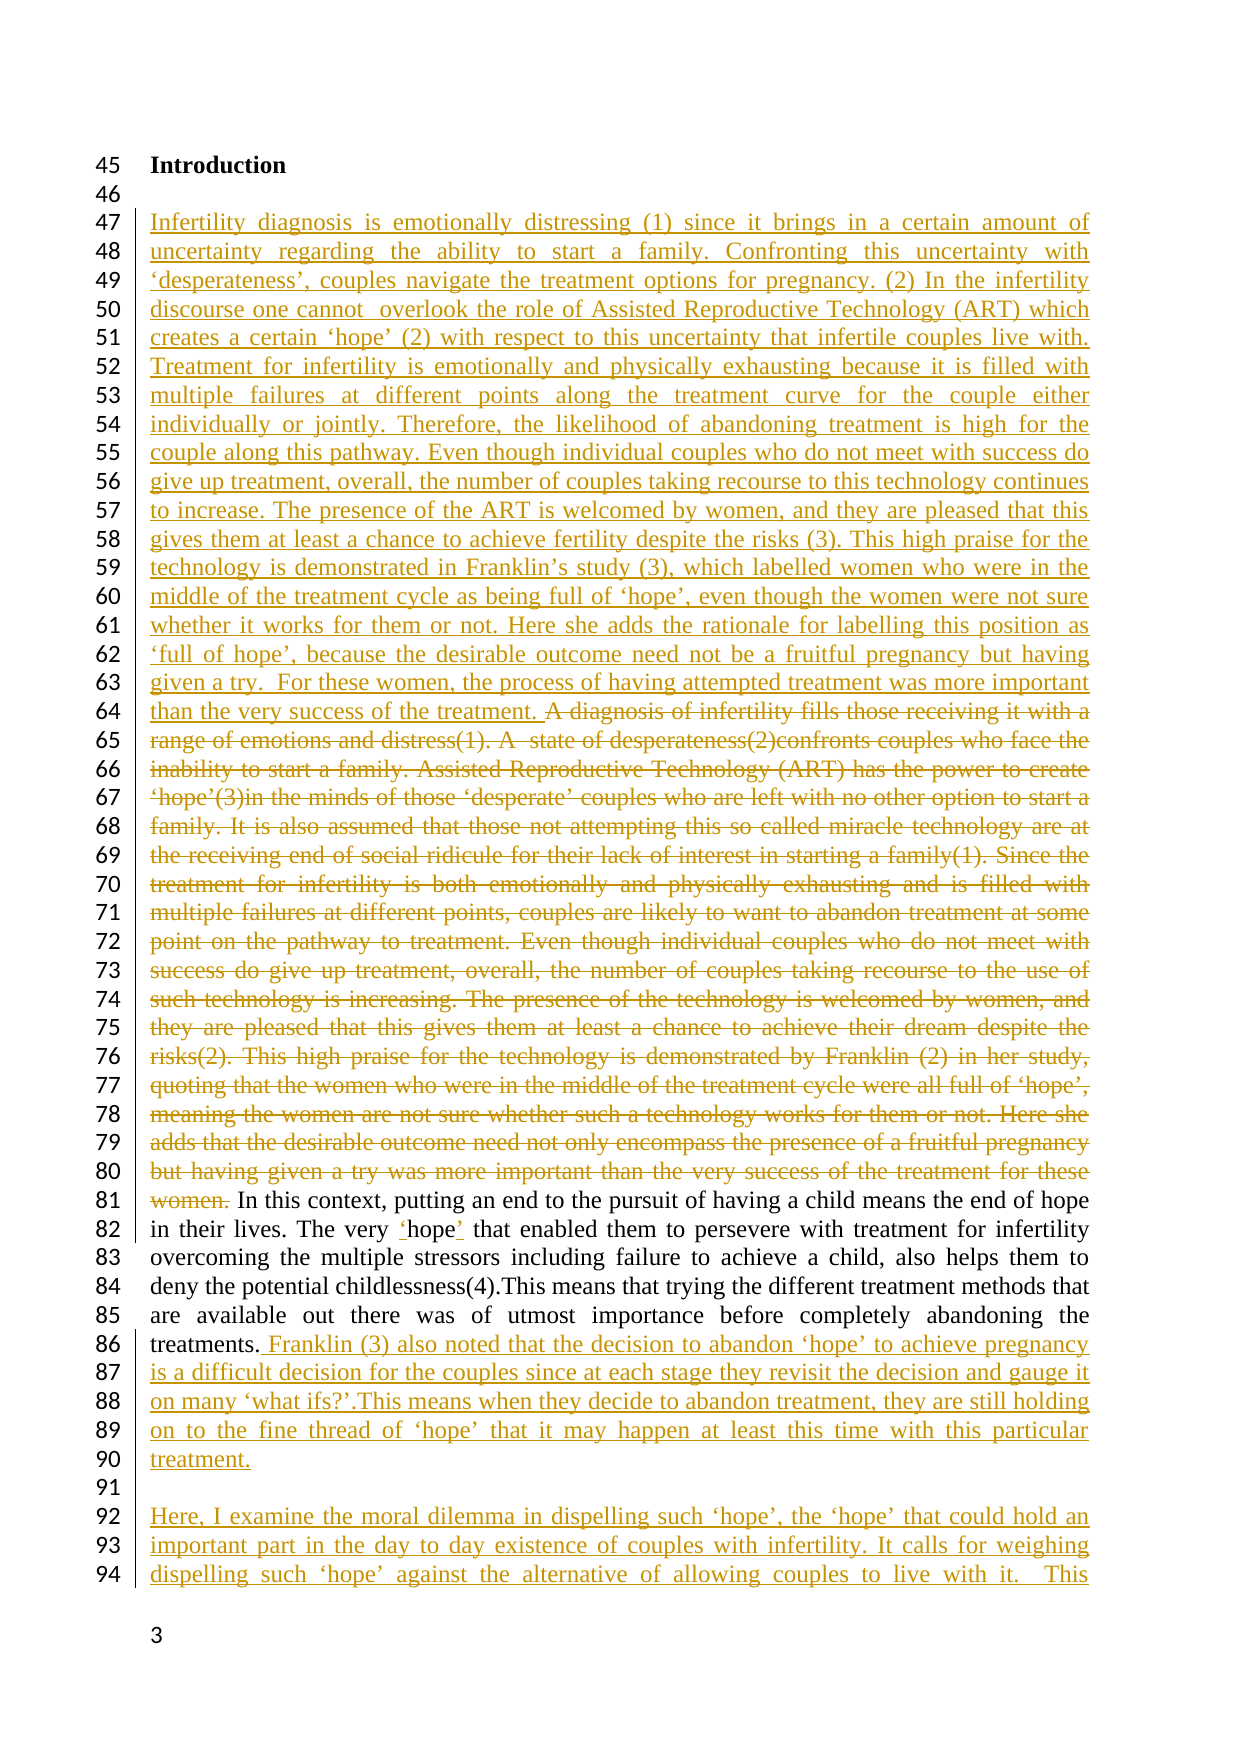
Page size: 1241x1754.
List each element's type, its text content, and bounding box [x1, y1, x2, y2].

text In this context, putting an end to the pursuit of having a child means the end of hope in their lives. The very hope that enabled them to persevere with treatment for infertility overcoming the multiple stressors including failure to achieve a child, also helps them to deny the potential childlessness(4).This means that trying the different treatment methods that are available out there was of utmost importance before completely abandoning the treatments. [150, 579, 1090, 635]
text In this context, putting an end to the pursuit of having a child means the end of hope in their lives. The very hope that enabled them to persevere with treatment for infertility overcoming the multiple stressors including failure to achieve a child, also helps them to deny the potential childlessness(4).This means that trying the different treatment methods that are available out there was of utmost importance before completely abandoning the treatments. [150, 1087, 1090, 1143]
text In this context, putting an end to the pursuit of having a child means the end of hope in their lives. The very hope that enabled them to persevere with treatment for infertility overcoming the multiple stressors including failure to achieve a child, also helps them to deny the potential childlessness(4).This means that trying the different treatment methods that are available out there was of utmost importance before completely abandoning the treatments. [150, 1413, 1090, 1472]
text In this context, putting an end to the pursuit of having a child means the end of hope in their lives. The very hope that enabled them to persevere with treatment for infertility overcoming the multiple stressors including failure to achieve a child, also helps them to deny the potential childlessness(4).This means that trying the different treatment methods that are available out there was of utmost importance before completely abandoning the treatments. [150, 1173, 1090, 1382]
text In this context, putting an end to the pursuit of having a child means the end of hope in their lives. The very hope that enabled them to persevere with treatment for infertility overcoming the multiple stressors including failure to achieve a child, also helps them to deny the potential childlessness(4).This means that trying the different treatment methods that are available out there was of utmost importance before completely abandoning the treatments. [150, 694, 1090, 741]
text Introduction [150, 150, 1090, 179]
text In this context, putting an end to the pursuit of having a child means the end of hope in their lives. The very hope that enabled them to persevere with treatment for infertility overcoming the multiple stressors including failure to achieve a child, also helps them to deny the potential childlessness(4).This means that trying the different treatment methods that are available out there was of utmost importance before completely abandoning the treatments. [150, 464, 1090, 520]
